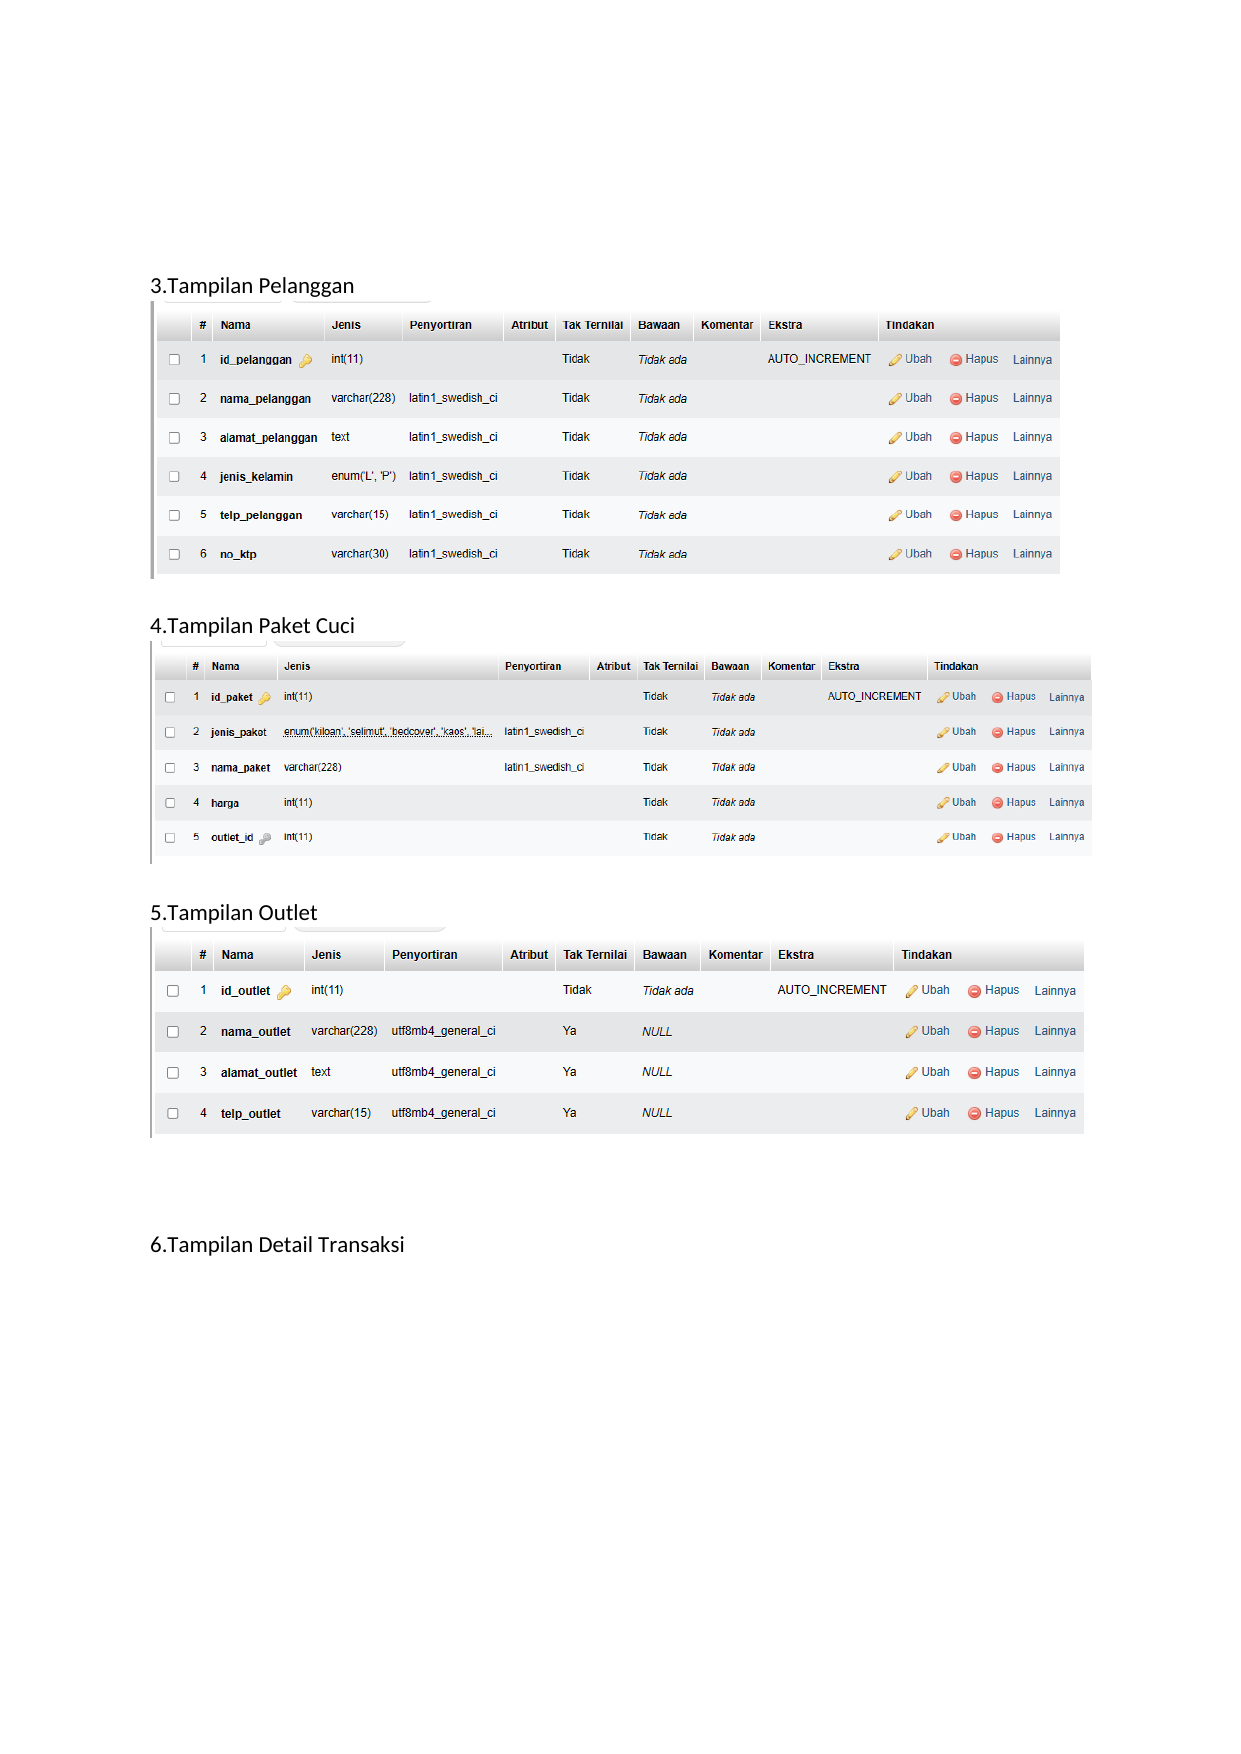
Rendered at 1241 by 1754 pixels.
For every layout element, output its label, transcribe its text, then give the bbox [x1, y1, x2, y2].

text 6.Tampilan Detail Transaksi [150, 1231, 1090, 1258]
picture [150, 641, 1100, 864]
text 4.Tampilan Paket Cuci [150, 611, 1090, 639]
picture [150, 927, 1100, 1138]
text 5.Tampilan Outlet [150, 898, 1090, 926]
text 3.Tampilan Pelanggan [150, 271, 1090, 299]
picture [150, 301, 1100, 579]
